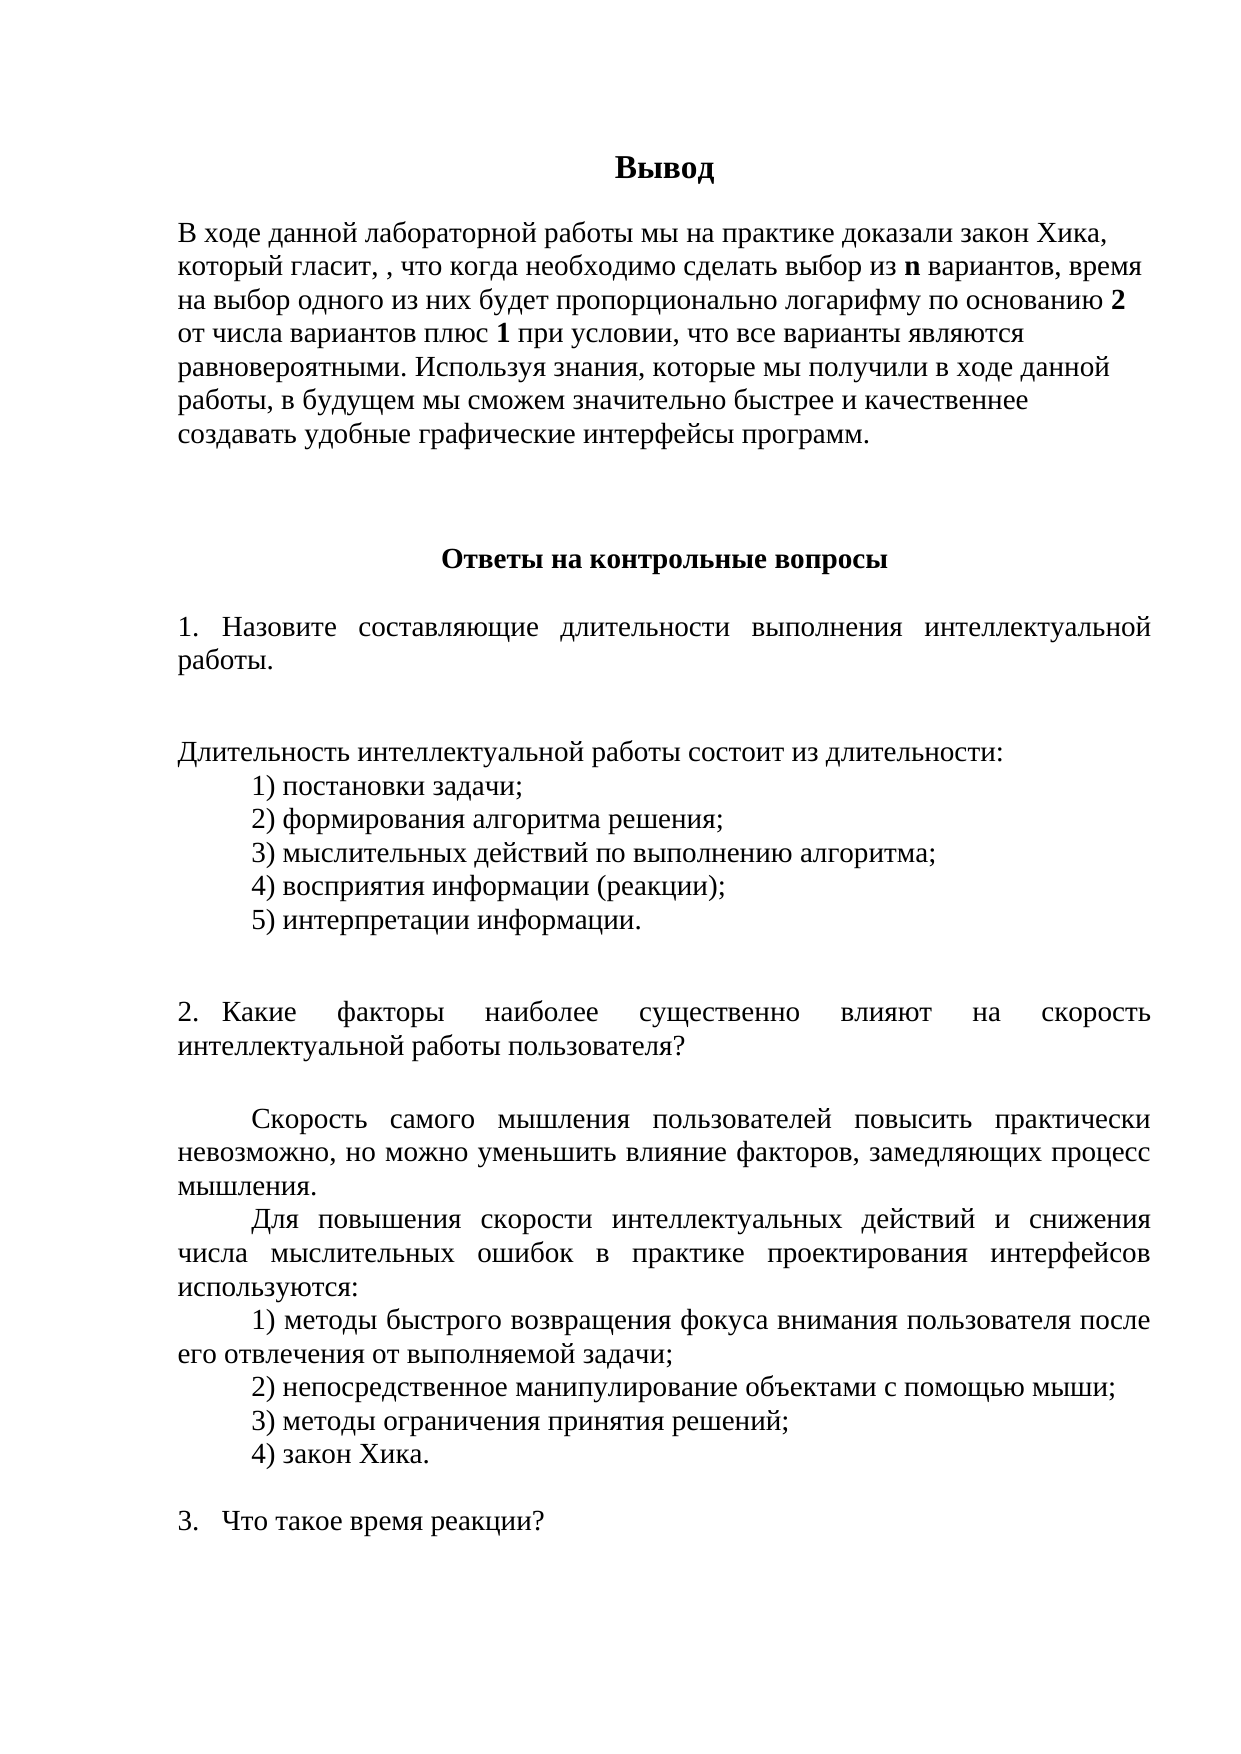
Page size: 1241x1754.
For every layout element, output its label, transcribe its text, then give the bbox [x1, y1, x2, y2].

list Что такое время реакции? [177, 1503, 1152, 1537]
text Вывод [177, 147, 1152, 186]
text 2) непосредственное манипулирование объектами с помощью мыши; [177, 1369, 1152, 1403]
text Для повышения скорости интеллектуальных действий и снижения числа мыслительных ошибок в практике проектирования интерфейсов используются: [177, 1202, 1152, 1302]
list Какие факторы наиболее существенно влияют на скорость интеллектуальной работы пользователя? [177, 994, 1152, 1061]
text 4) восприятия информации (реакции); [177, 868, 1152, 902]
text 1) методы быстрого возвращения фокуса внимания пользователя после его отвлечения от выполняемой задачи; [177, 1302, 1152, 1369]
text Длительность интеллектуальной работы состоит из длительности: [177, 734, 1152, 768]
text 3) мыслительных действий по выполнению алгоритма; [177, 835, 1152, 868]
text Скорость самого мышления пользователей повысить практически невозможно, но можно уменьшить влияние факторов, замедляющих процесс мышления. [177, 1101, 1152, 1202]
text 2) формирования алгоритма решения; [177, 801, 1152, 835]
text Ответы на контрольные вопросы [177, 542, 1152, 575]
text 1) постановки задачи; [177, 768, 1152, 801]
list Назовите составляющие длительности выполнения интеллектуальной работы. [177, 609, 1152, 676]
text 4) закон Хика. [177, 1436, 1152, 1470]
text В ходе данной лабораторной работы мы на практике доказали закон Хика, который гласит, , что когда необходимо сделать выбор из n вариантов, время на выбор одного из них будет пропорционально логарифму по основанию 2 от числа вариантов плюс 1 при условии, что все варианты являются равновероятными. Используя знания, которые мы получили в ходе данной работы, в будущем мы сможем значительно быстрее и качественнее создавать удобные графические интерфейсы программ. [177, 215, 1152, 449]
text 5) интерпретации информации. [177, 902, 1152, 936]
text 3) методы ограничения принятия решений; [177, 1403, 1152, 1436]
